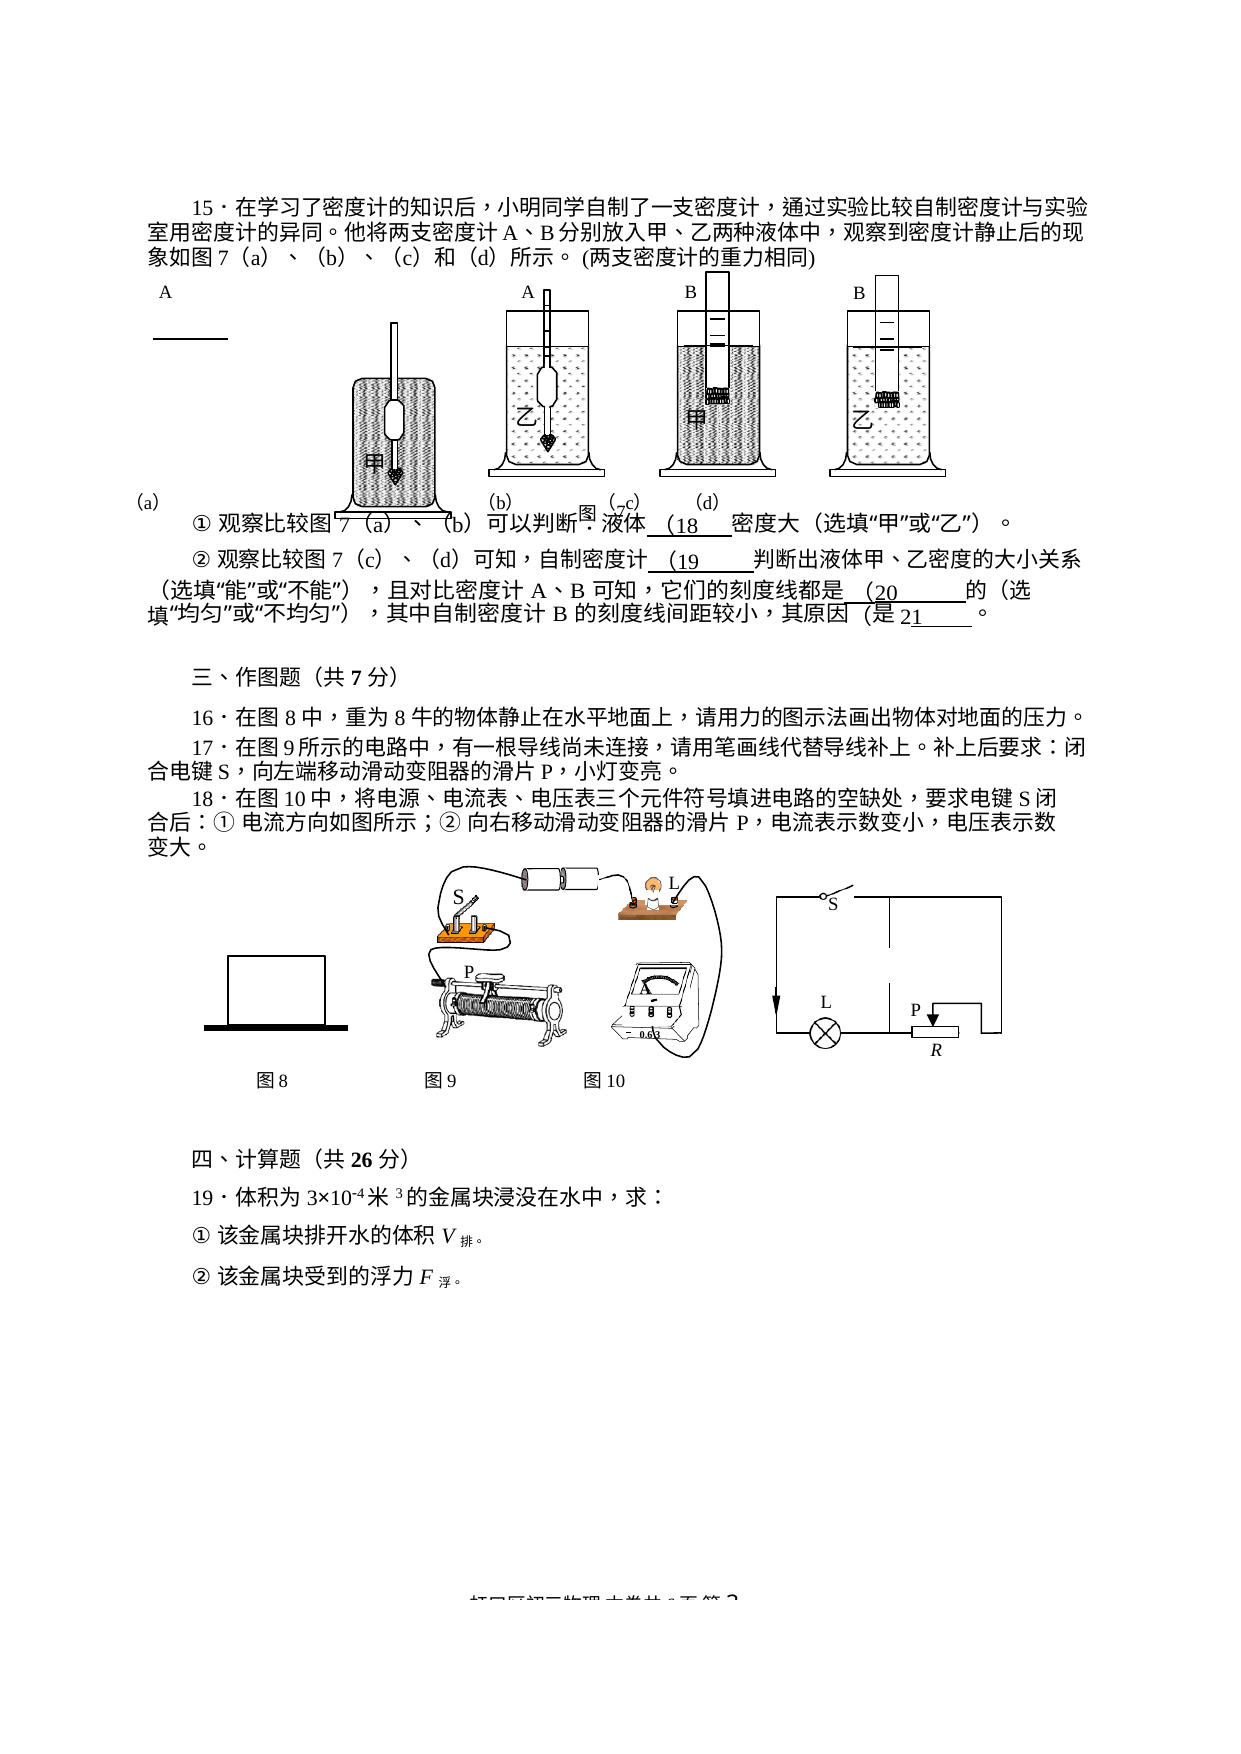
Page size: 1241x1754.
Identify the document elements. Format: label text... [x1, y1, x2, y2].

text ② 观察比较图 7（c）、（d）可知，自制密度计 （19 判断出液体甲、乙密度的大小关系 [191, 538, 1117, 577]
picture [398, 380, 434, 483]
picture [672, 877, 678, 888]
picture [526, 868, 560, 891]
picture [849, 347, 928, 463]
text 15．在学习了密度计的知识后，小明同学自制了一支密度计，通过实验比较自制密度计与实验室用密度计的异同。他将两支密度计A、B分别放入甲、乙两种液体中，观察到密度计静止后的现象如图7（a）、（b）、（c）和（d）所示。 (两支密度计的重力相同) [148, 196, 1088, 272]
text 三、作图题（共 7 分） [192, 655, 1117, 693]
text （选填“能”或“不能”），且对比密度计 A、B 可知，它们的刻度线都是 （20 的（选填“均匀”或“不均匀”），其中自制密度计 B 的刻度线间距较小，其原因（是21 。 [148, 579, 1053, 631]
picture [354, 380, 392, 483]
picture [439, 889, 497, 936]
text ① 该金属块排开水的体积 V 排。 [191, 1213, 1117, 1251]
picture [508, 347, 587, 463]
picture [564, 867, 687, 920]
picture [433, 889, 447, 936]
text ② 该金属块受到的浮力 F 浮。 [191, 1251, 1117, 1293]
text 19．体积为 3×104 米 3 的金属块浸没在水中，求： [191, 1175, 1117, 1213]
text 四、计算题（共 26 分） [192, 1138, 1117, 1175]
text （a） （b） 图（7c） （d） [125, 483, 1117, 516]
text ① 观察比较图 7（a）、（b）可以判断：液体 （18 密度大（选填“甲”或“乙”）。 [191, 516, 1117, 538]
picture [679, 347, 758, 463]
text 18．在图10中，将电源、电流表、电压表三个元件符号填进电路的空缺处，要求电键S闭合后：① 电流方向如图所示；② 向右移动滑动变阻器的滑片P，电流表示数变小，电压表示数变大。 [148, 786, 1057, 862]
text 17．在图9所示的电路中，有一根导线尚未连接，请用笔画线代替导线补上。补上后要求：闭合电键S，向左端移动滑动变阻器的滑片P，小灯变亮。 [148, 735, 1093, 786]
text 图8 图9 图10 [256, 1067, 1117, 1093]
picture [819, 884, 854, 900]
text R [125, 936, 942, 1060]
text 16．在图 8 中，重为 8 牛的物体静止在水平地面上，请用力的图示法画出物体对地面的压力。 [191, 693, 1117, 733]
